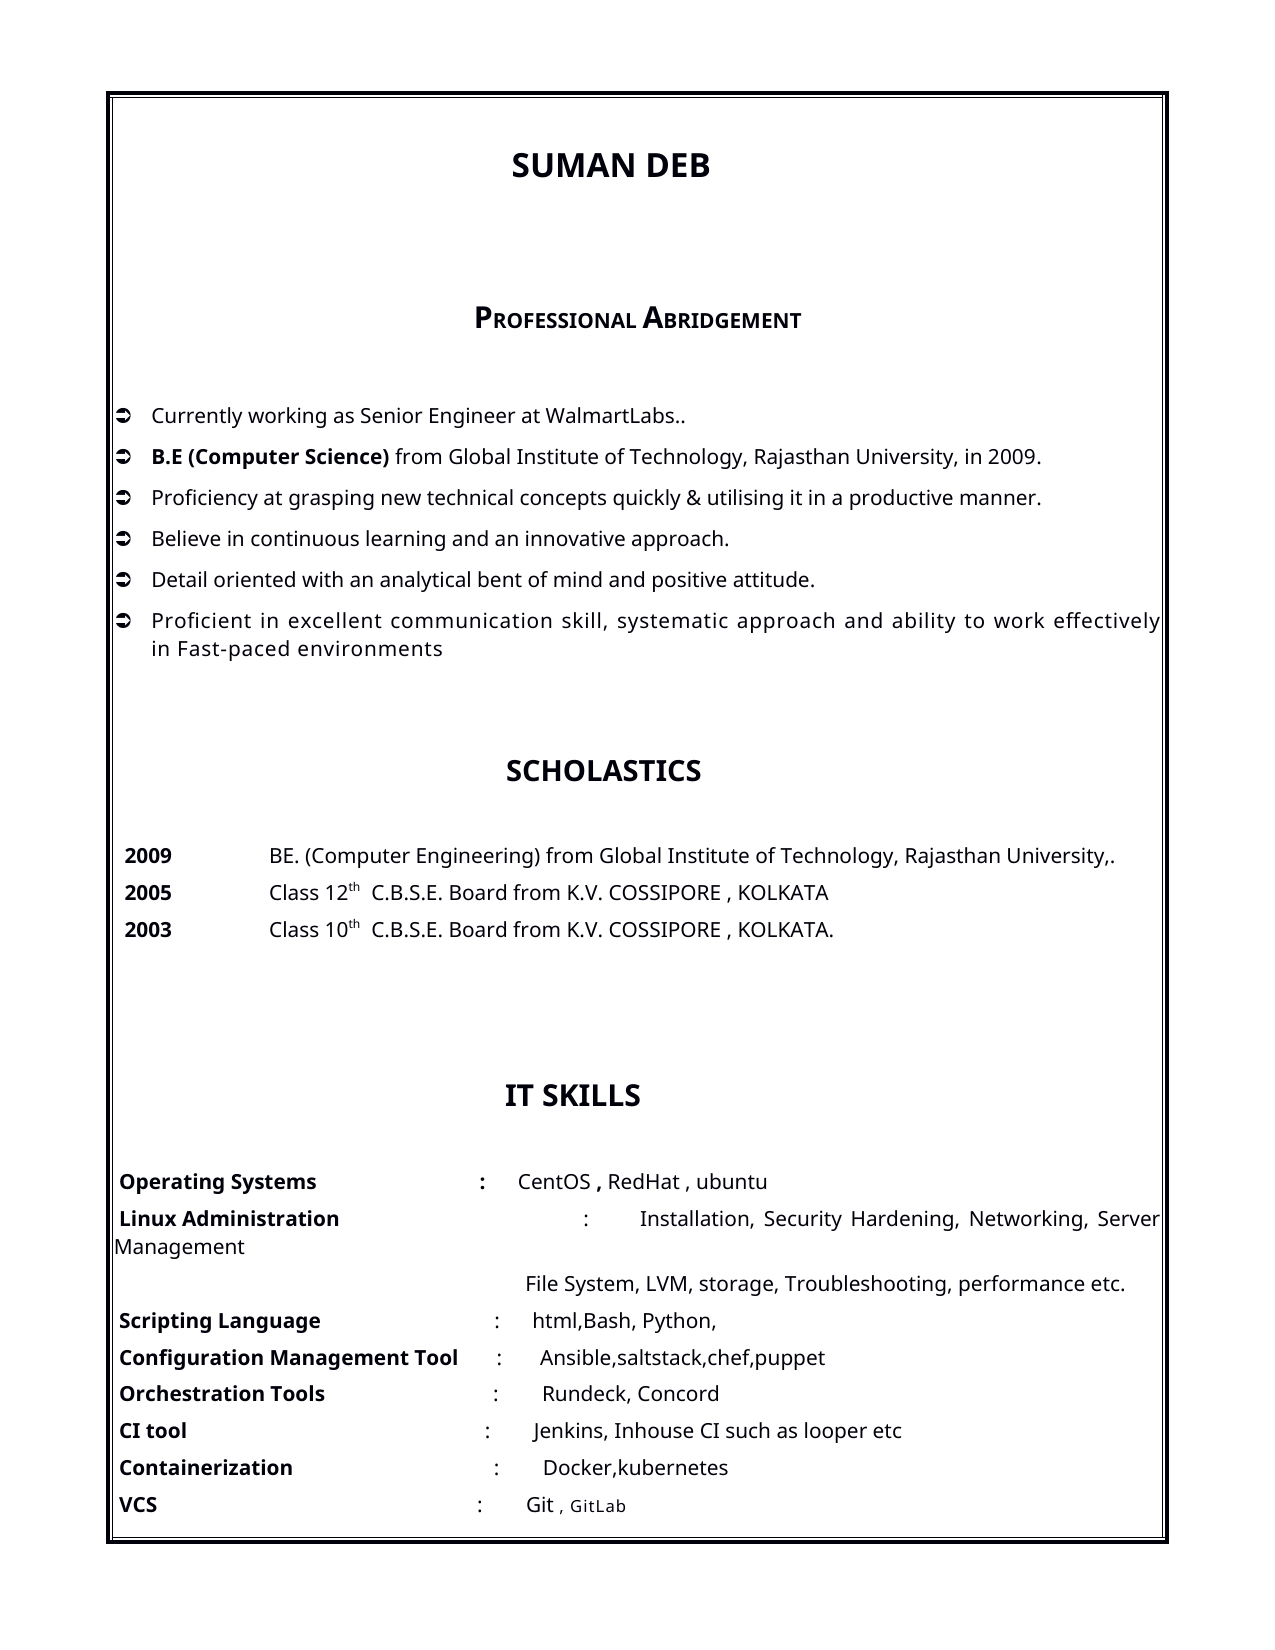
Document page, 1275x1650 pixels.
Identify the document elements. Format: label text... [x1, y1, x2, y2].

list Proficient in excellent communication skill, systematic approach and ability to work effectively in Fast-paced environments [113, 606, 1162, 663]
list Detail oriented with an analytical bent of mind and positive attitude. [113, 565, 1162, 594]
list Believe in continuous learning and an innovative approach. [113, 524, 1162, 553]
list Currently working as Senior Engineer at WalmartLabs.. [113, 401, 1162, 430]
text 2009 BE. (Computer Engineering) from Global Institute of Technology, Rajasthan University,. [113, 842, 1162, 870]
text 2003 Class 10th C.B.S.E. Board from K.V. COSSIPORE , KOLKATA. [113, 915, 1162, 944]
text File System, LVM, storage, Troubleshooting, performance etc. [113, 1269, 1162, 1298]
text Containerization : Docker,kubernetes [113, 1453, 1162, 1482]
text SUMAN DEB [113, 142, 1162, 188]
text SCHOLASTICS [113, 750, 1162, 790]
text Orchestration Tools : Rundeck, Concord [113, 1379, 1162, 1408]
text Operating Systems : CentOS , RedHat , ubuntu [113, 1167, 1162, 1196]
list B.E (Computer Science) from Global Institute of Technology, Rajasthan University, in 2009. [113, 442, 1162, 471]
list Proficiency at grasping new technical concepts quickly & utilising it in a productive manner. [113, 483, 1162, 512]
text VCS : Git , GitLab [113, 1490, 1162, 1518]
text Configuration Management Tool : Ansible,saltstack,chef,puppet [113, 1343, 1162, 1371]
text Linux Administration : Installation, Security Hardening, Networking, Server Management [113, 1204, 1162, 1261]
text PROFESSIONAL ABRIDGEMENT [113, 296, 1162, 337]
text 2005 Class 12th C.B.S.E. Board from K.V. COSSIPORE , KOLKATA [113, 878, 1162, 907]
text CI tool : Jenkins, Inhouse CI such as looper etc [113, 1416, 1162, 1445]
text Scripting Language : html,Bash, Python, [113, 1306, 1162, 1334]
text IT SKILLS [113, 1074, 1162, 1115]
